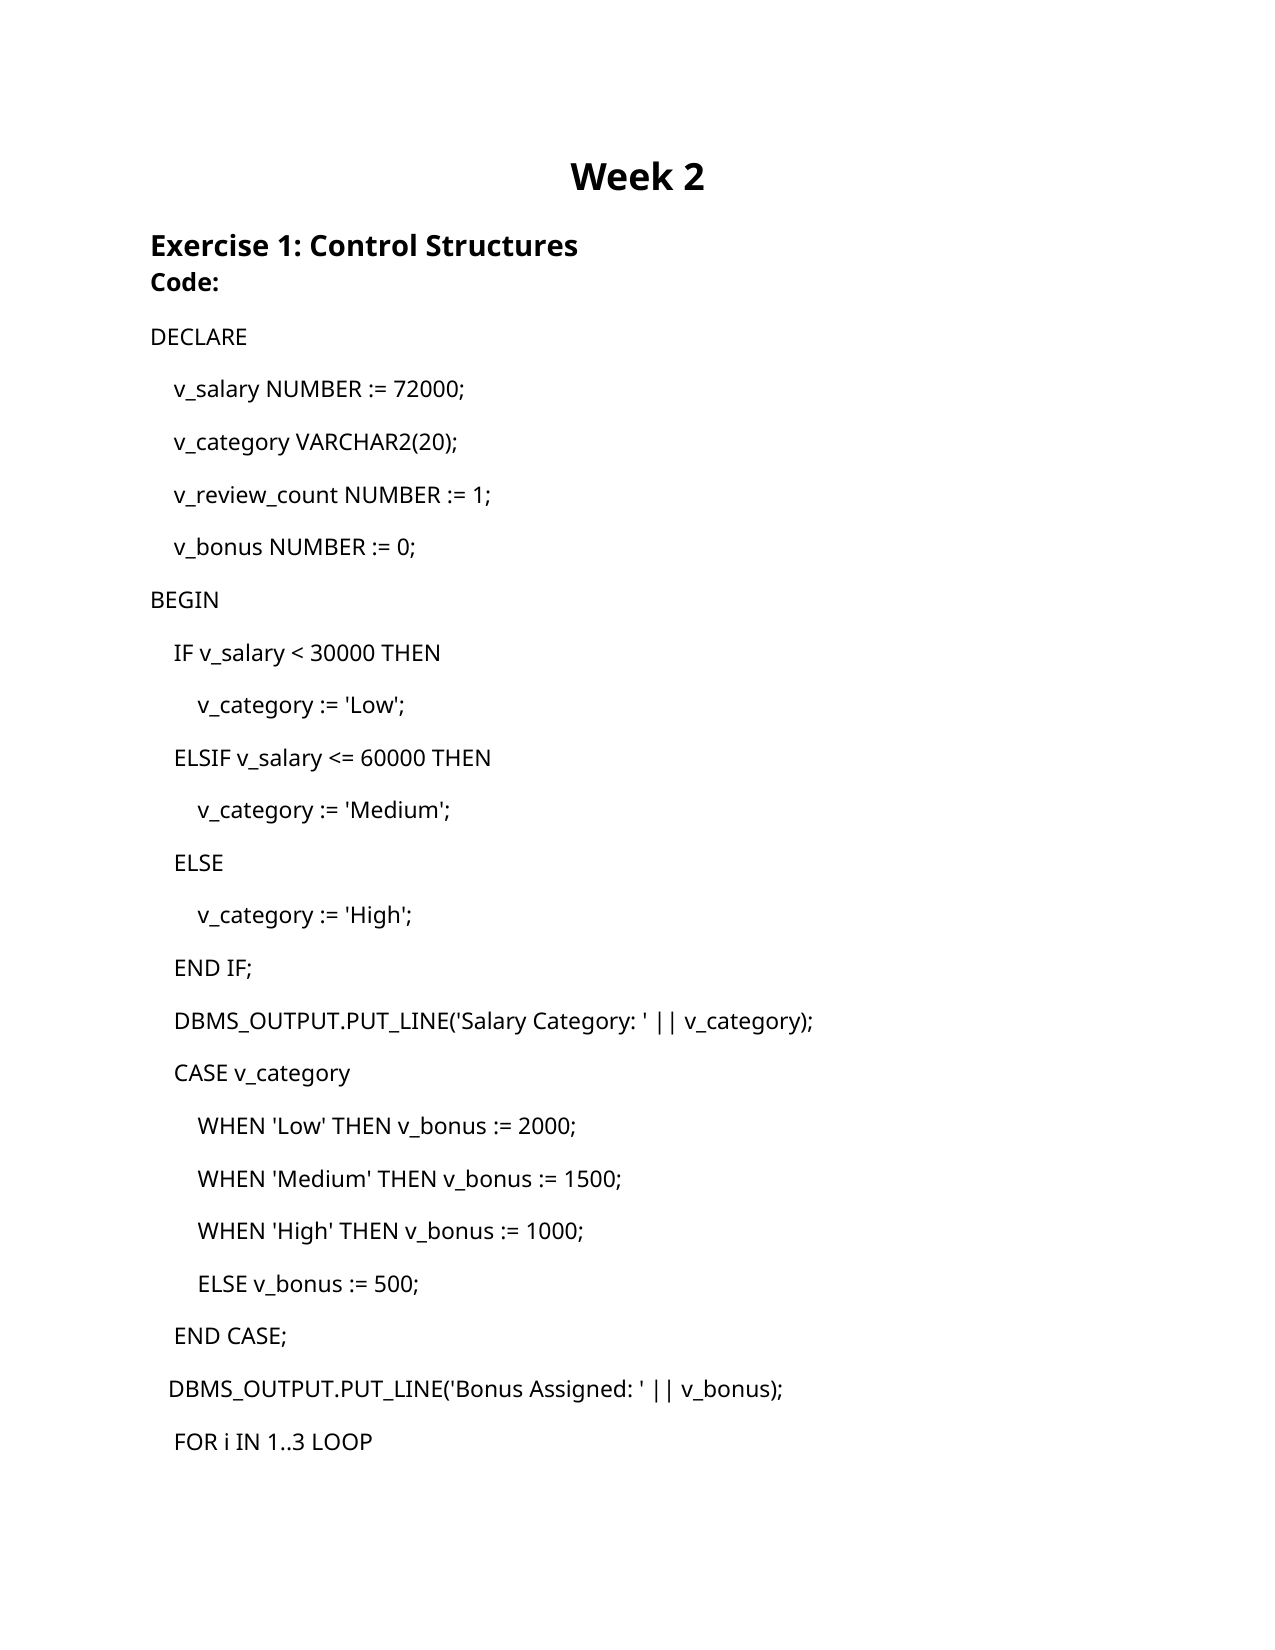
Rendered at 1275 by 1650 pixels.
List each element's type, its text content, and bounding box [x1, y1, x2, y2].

text v_category := 'Low'; [150, 689, 1125, 720]
text END CASE; [150, 1320, 1125, 1352]
text IF v_salary < 30000 THEN [150, 636, 1125, 668]
text v_category VARCHAR2(20); [150, 426, 1125, 457]
text WHEN 'Medium' THEN v_bonus := 1500; [150, 1162, 1125, 1194]
text WHEN 'Low' THEN v_bonus := 2000; [150, 1110, 1125, 1141]
text DBMS_OUTPUT.PUT_LINE('Salary Category: ' || v_category); [150, 1005, 1125, 1036]
text v_category := 'Medium'; [150, 794, 1125, 826]
text Code: [150, 265, 1125, 299]
text v_review_count NUMBER := 1; [150, 479, 1125, 510]
text v_salary NUMBER := 72000; [150, 373, 1125, 405]
text ELSE v_bonus := 500; [150, 1268, 1125, 1299]
text ELSE [150, 847, 1125, 878]
text END IF; [150, 952, 1125, 983]
text v_bonus NUMBER := 0; [150, 531, 1125, 562]
text v_category := 'High'; [150, 899, 1125, 931]
text DBMS_OUTPUT.PUT_LINE('Bonus Assigned: ' || v_bonus); [150, 1373, 1125, 1404]
text Week 2 [150, 150, 1125, 201]
text WHEN 'High' THEN v_bonus := 1000; [150, 1215, 1125, 1246]
text DECLARE [150, 321, 1125, 352]
text CASE v_category [150, 1057, 1125, 1088]
text BEGIN [150, 584, 1125, 615]
text FOR i IN 1..3 LOOP [150, 1426, 1125, 1457]
text ELSIF v_salary <= 60000 THEN [150, 742, 1125, 773]
text Exercise 1: Control Structures [150, 225, 1125, 265]
